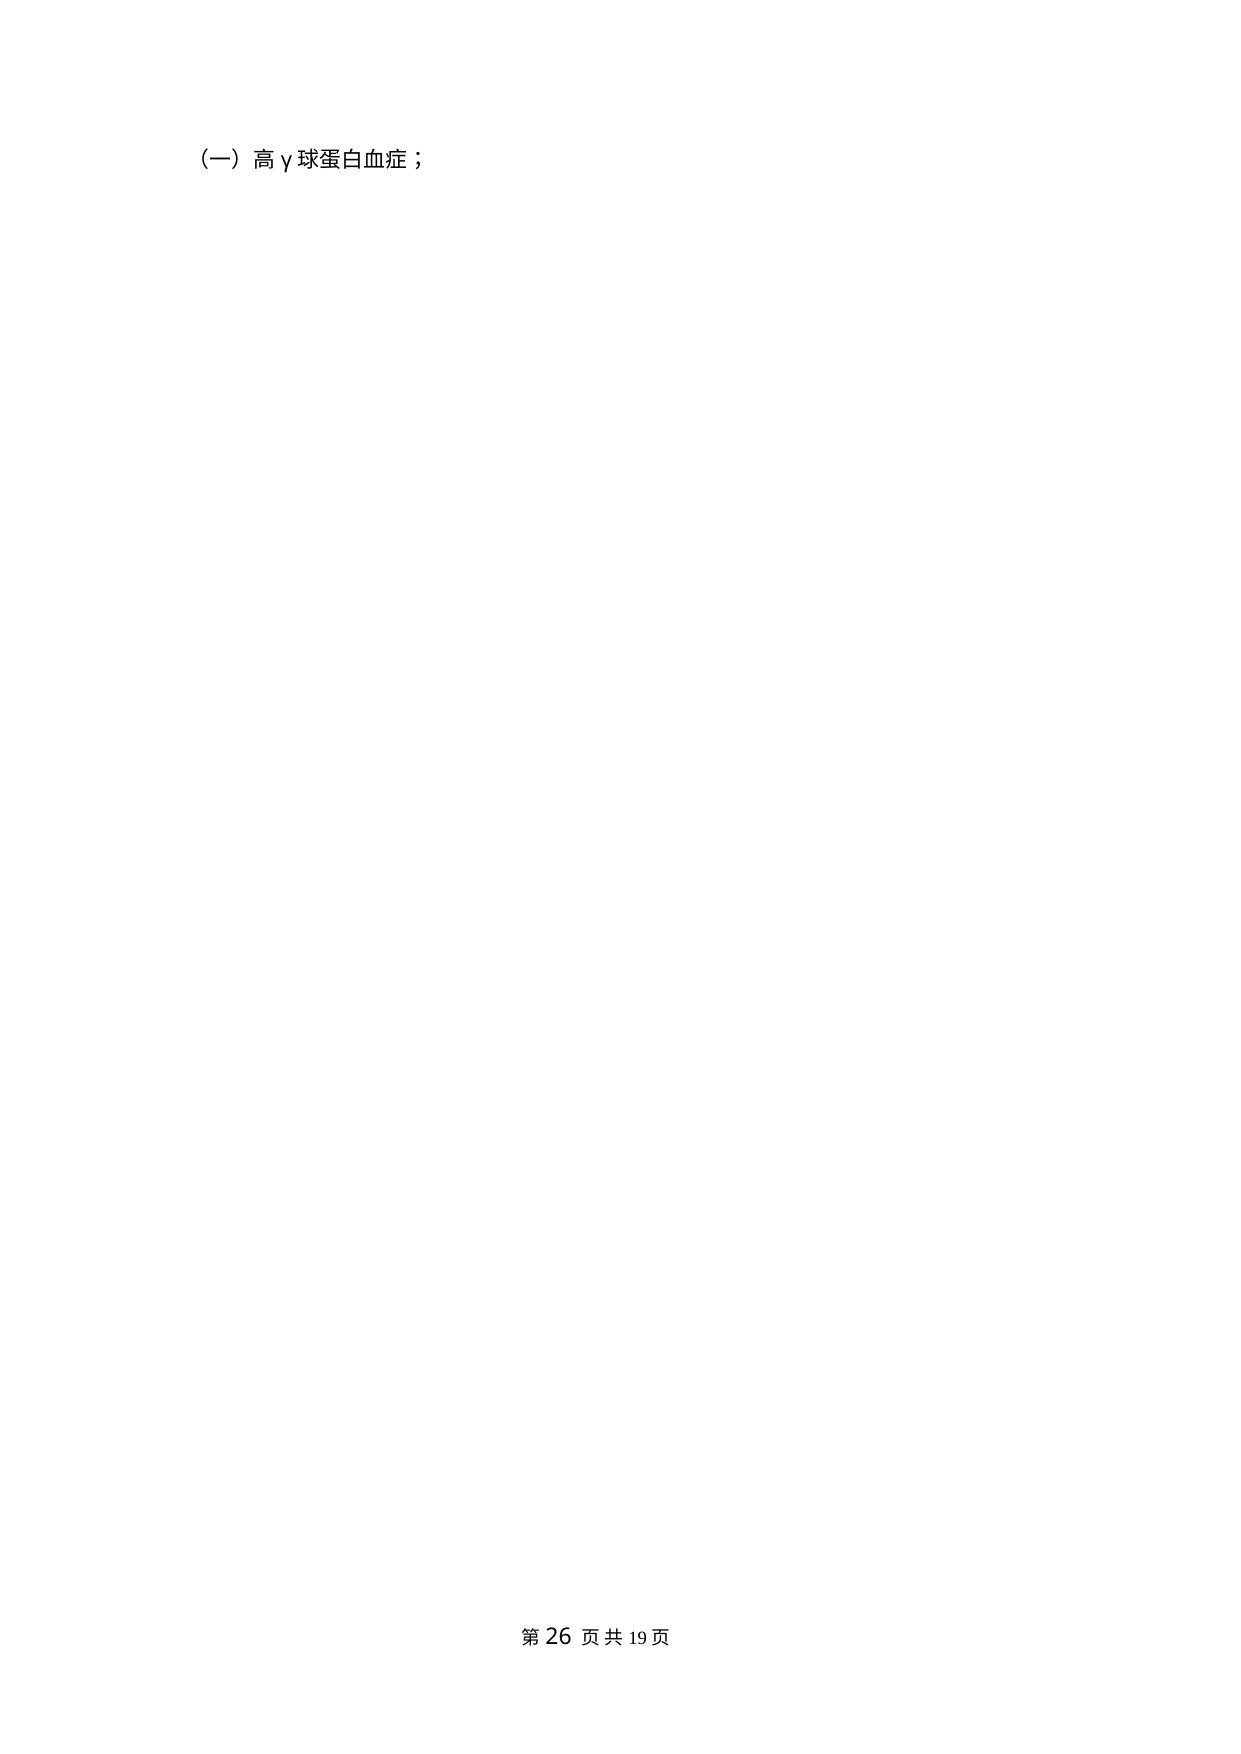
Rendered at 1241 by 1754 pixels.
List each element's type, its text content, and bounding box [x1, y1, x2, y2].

text （一）高 γ 球蛋白血症； [187, 144, 1076, 173]
